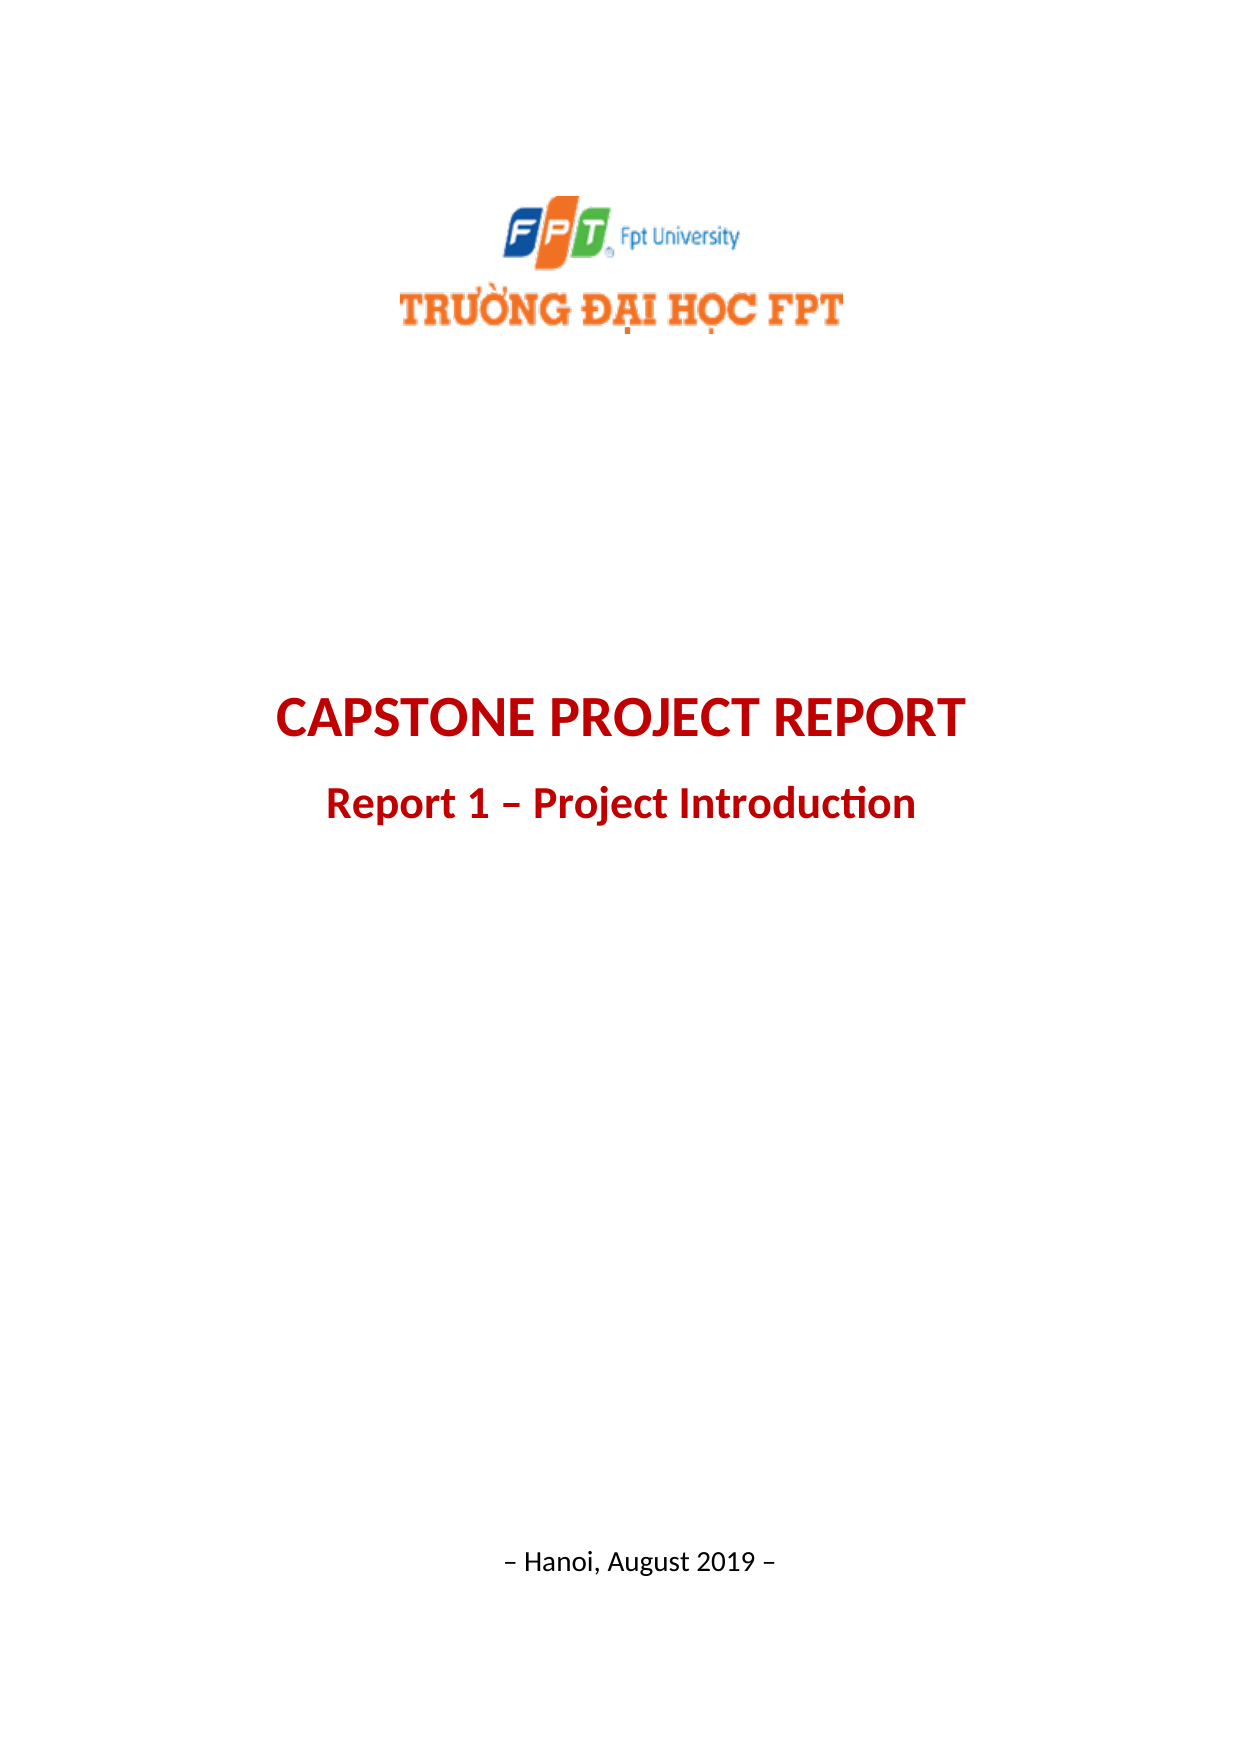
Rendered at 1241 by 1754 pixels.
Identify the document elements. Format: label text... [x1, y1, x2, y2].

text Report 1 – Project Introduction [150, 774, 1093, 829]
text – Hanoi, August 2019 – [413, 1543, 867, 1579]
text Capstone Project Report [150, 680, 1093, 751]
picture [399, 196, 843, 334]
